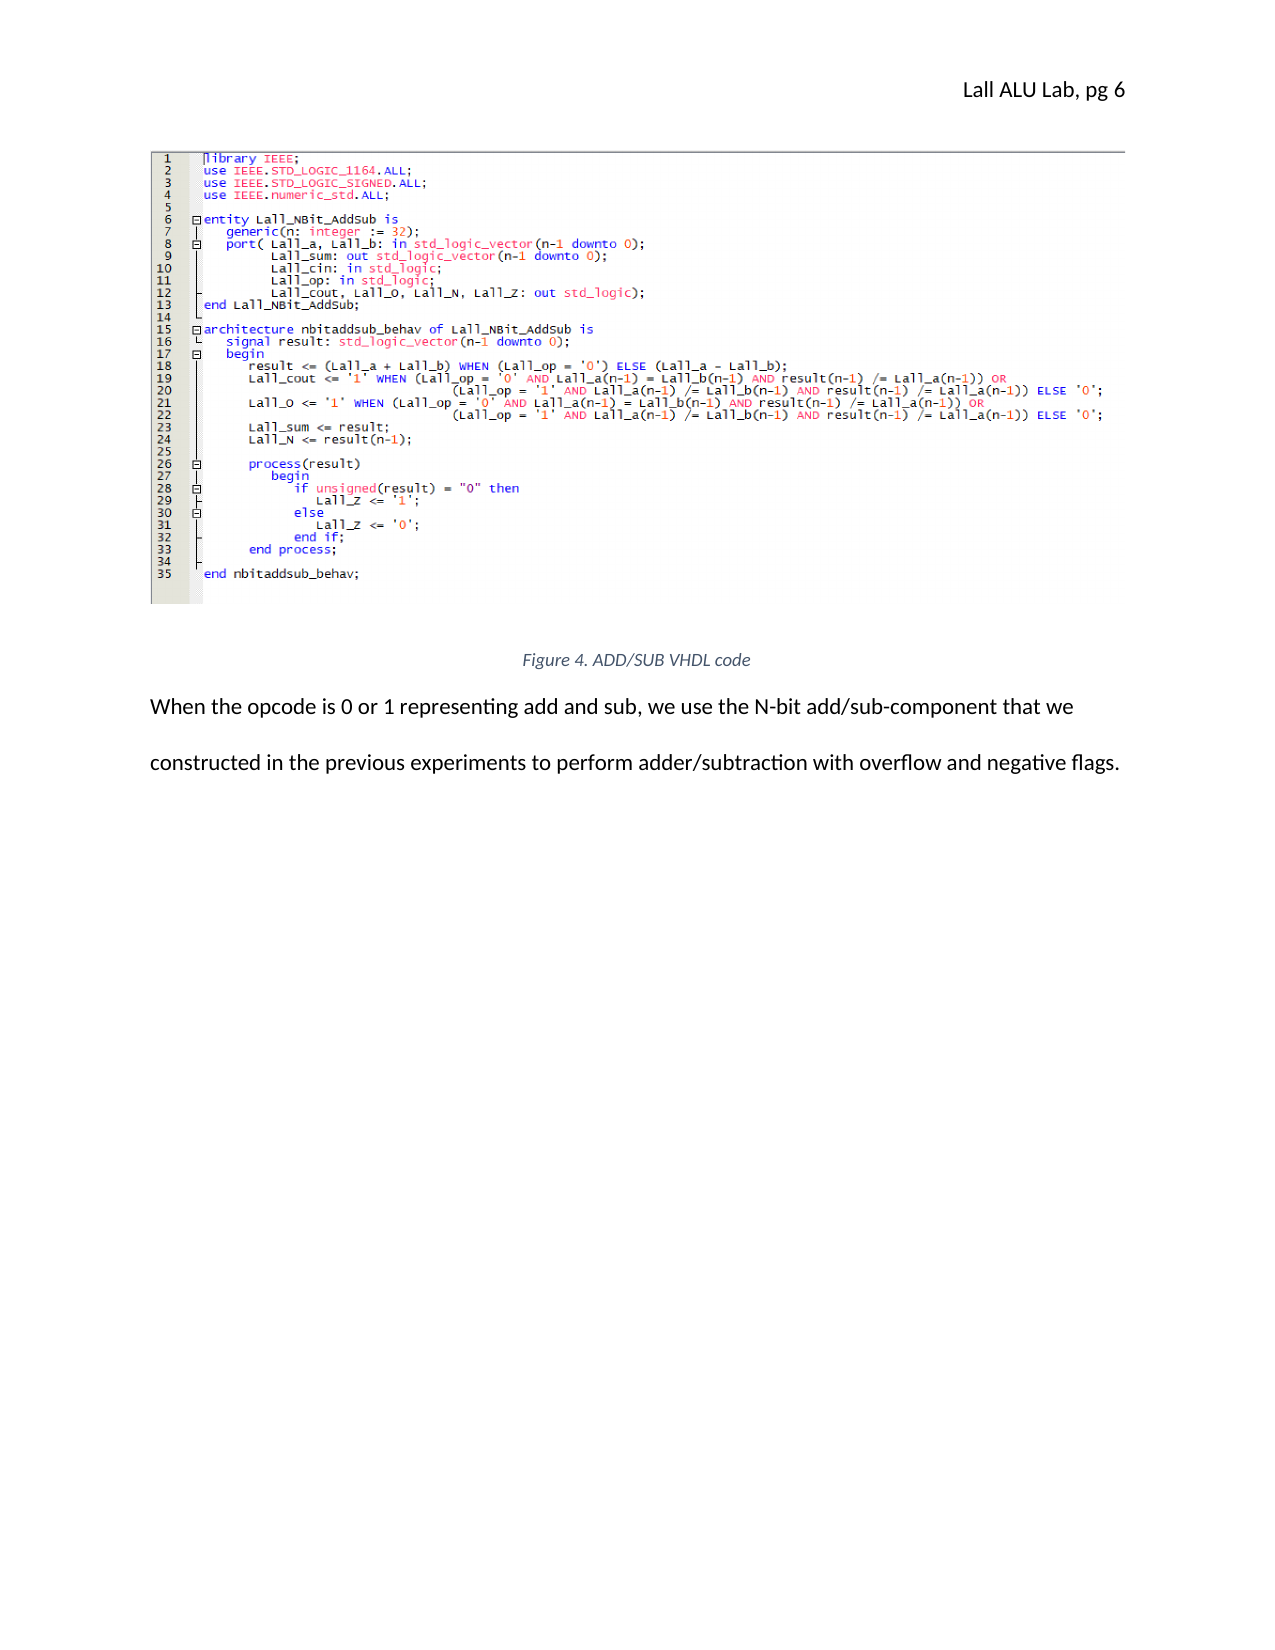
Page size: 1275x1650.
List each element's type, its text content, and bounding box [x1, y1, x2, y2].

text When the opcode is 0 or 1 representing add and sub, we use the N-bit add/sub-component that we constructed in the previous experiments to perform adder/subtraction with overflow and negative flags. [150, 692, 1125, 776]
text Figure 4. ADD/SUB VHDL code [150, 648, 1125, 671]
picture [150, 150, 1125, 604]
